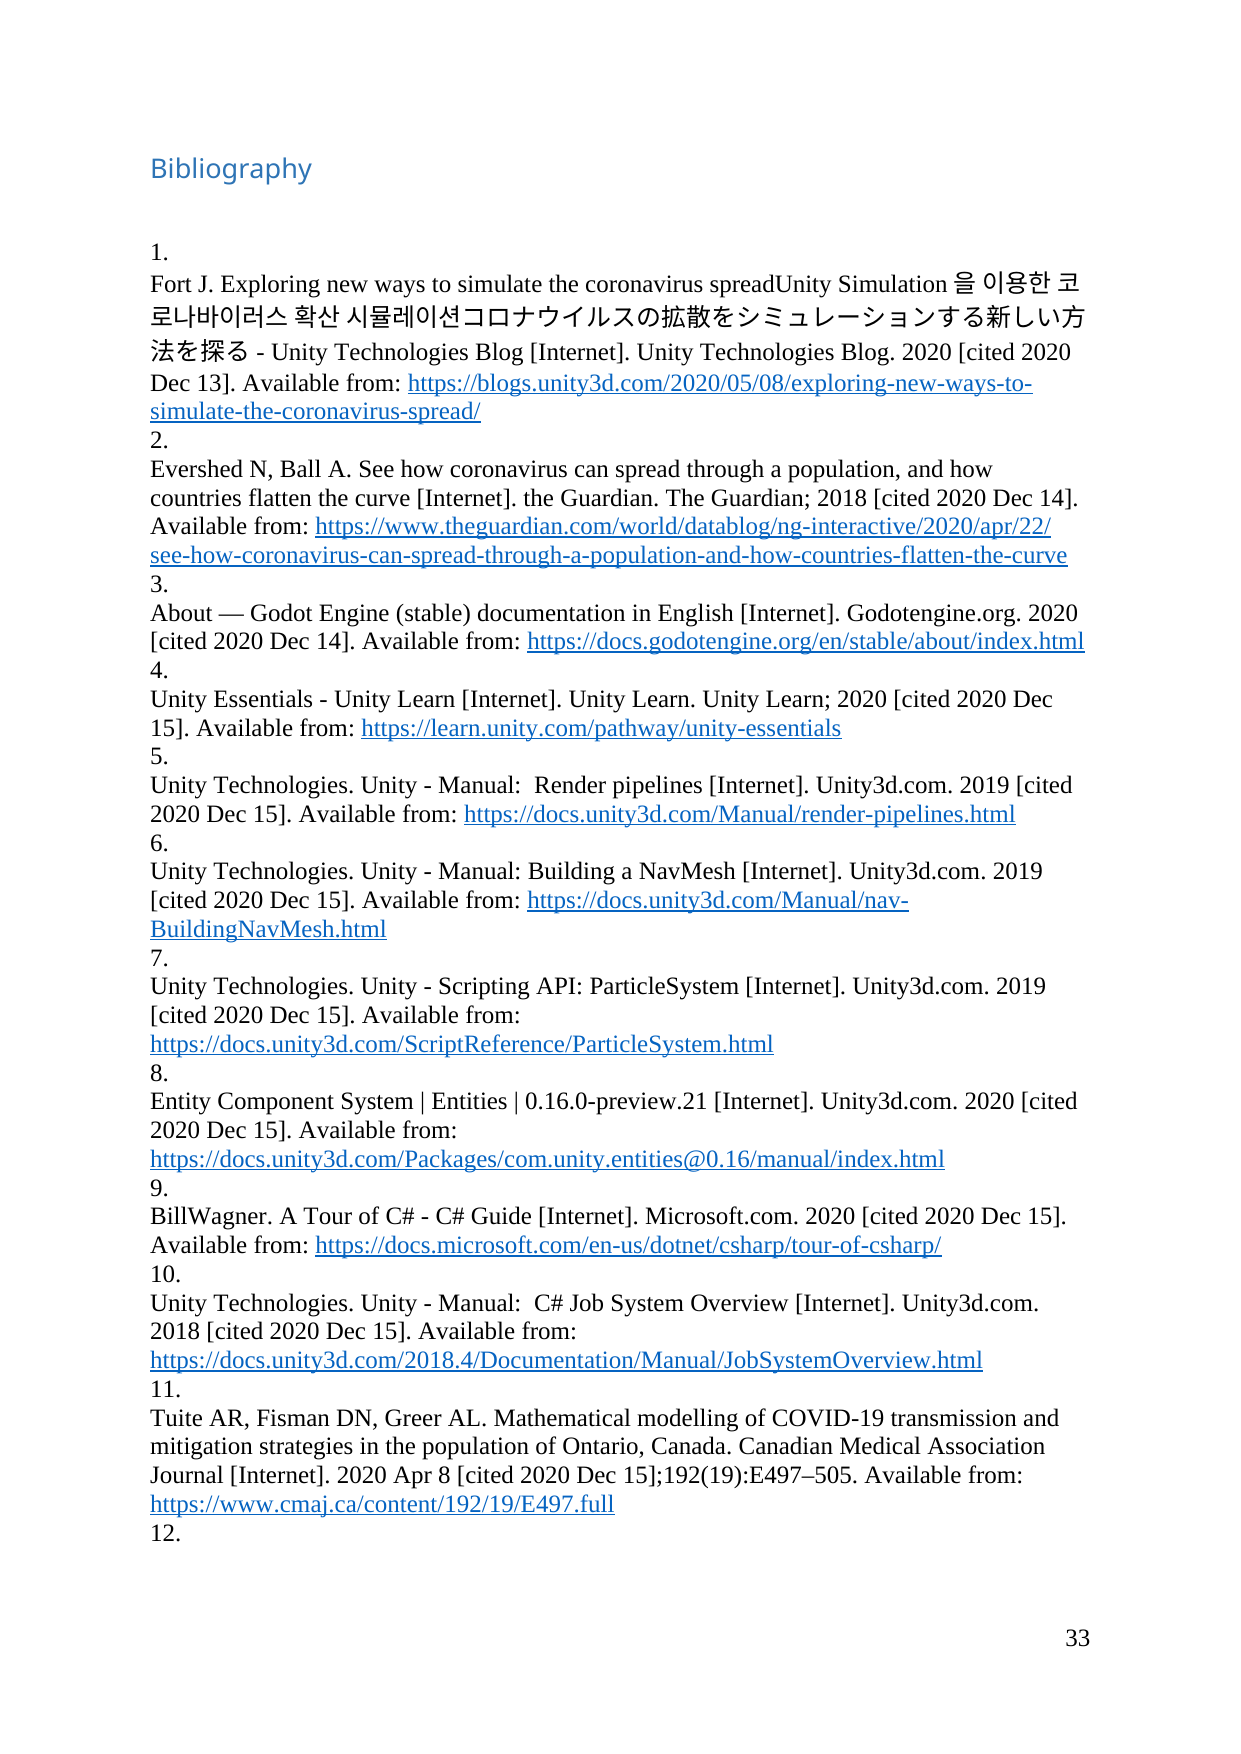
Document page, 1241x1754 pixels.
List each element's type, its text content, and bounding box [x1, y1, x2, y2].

text 10. [150, 1259, 1090, 1288]
text Tuite AR, Fisman DN, Greer AL. Mathematical modelling of COVID-19 transmission and mitigation strategies in the population of Ontario, Canada. Canadian Medical Association Journal [Internet]. 2020 Apr 8 [cited 2020 Dec 15];192(19):E497–505. Available from: https://www.cmaj.ca/content/192/19/E497.full [150, 1403, 1090, 1518]
text 12. [150, 1518, 1090, 1546]
text 9. [150, 1173, 1090, 1201]
text 3. [150, 569, 1090, 598]
text 6. [150, 828, 1090, 856]
text Unity Technologies. Unity - Manual: C# Job System Overview [Internet]. Unity3d.com. 2018 [cited 2020 Dec 15]. Available from: https://docs.unity3d.com/2018.4/Documentation/Manual/JobSystemOverview.html [150, 1288, 1090, 1374]
text Unity Technologies. Unity - Manual: Building a NavMesh [Internet]. Unity3d.com. 2019 [cited 2020 Dec 15]. Available from: https://docs.unity3d.com/Manual/nav-BuildingNavMesh.html [150, 856, 1090, 943]
text About — Godot Engine (stable) documentation in English [Internet]. Godotengine.org. 2020 [cited 2020 Dec 14]. Available from: https://docs.godotengine.org/en/stable/about/index.html [150, 598, 1090, 655]
text Entity Component System | Entities | 0.16.0-preview.21 [Internet]. Unity3d.com. 2020 [cited 2020 Dec 15]. Available from: https://docs.unity3d.com/Packages/com.unity.entities@0.16/manual/index.html [150, 1086, 1090, 1173]
text Fort J. Exploring new ways to simulate the coronavirus spreadUnity Simulation을 이용한 코로나바이러스 확산 시뮬레이션コロナウイルスの拡散をシミュレーションする新しい方法を探る - Unity Technologies Blog [Internet]. Unity Technologies Blog. 2020 [cited 2020 Dec 13]. Available from: https://blogs.unity3d.com/2020/05/08/exploring-new-ways-to-simulate-the-coronavirus-spread/ [150, 265, 1090, 425]
text 2. [150, 425, 1090, 454]
text Unity Technologies. Unity - Scripting API: ParticleSystem [Internet]. Unity3d.com. 2019 [cited 2020 Dec 15]. Available from: https://docs.unity3d.com/ScriptReference/ParticleSystem.html [150, 971, 1090, 1058]
text 1. [150, 237, 1090, 265]
text 11. [150, 1374, 1090, 1403]
text 7. [150, 943, 1090, 971]
text BillWagner. A Tour of C# - C# Guide [Internet]. Microsoft.com. 2020 [cited 2020 Dec 15]. Available from: https://docs.microsoft.com/en-us/dotnet/csharp/tour-of-csharp/ [150, 1201, 1090, 1259]
text Unity Essentials - Unity Learn [Internet]. Unity Learn. Unity Learn; 2020 [cited 2020 Dec 15]. Available from: https://learn.unity.com/pathway/unity-essentials [150, 684, 1090, 741]
text Evershed N, Ball A. See how coronavirus can spread through a population, and how countries flatten the curve [Internet]. the Guardian. The Guardian; 2018 [cited 2020 Dec 14]. Available from: https://www.theguardian.com/world/datablog/ng-interactive/2020/apr/22/see-how-coronavirus-can-spread-through-a-population-and-how-countries-flatten-the-curve [150, 454, 1090, 569]
text 5. [150, 741, 1090, 770]
subtitle Bibliography [150, 150, 1090, 187]
text 4. [150, 655, 1090, 684]
text Unity Technologies. Unity - Manual: Render pipelines [Internet]. Unity3d.com. 2019 [cited 2020 Dec 15]. Available from: https://docs.unity3d.com/Manual/render-pipelines.html [150, 770, 1090, 828]
text 8. [150, 1058, 1090, 1086]
